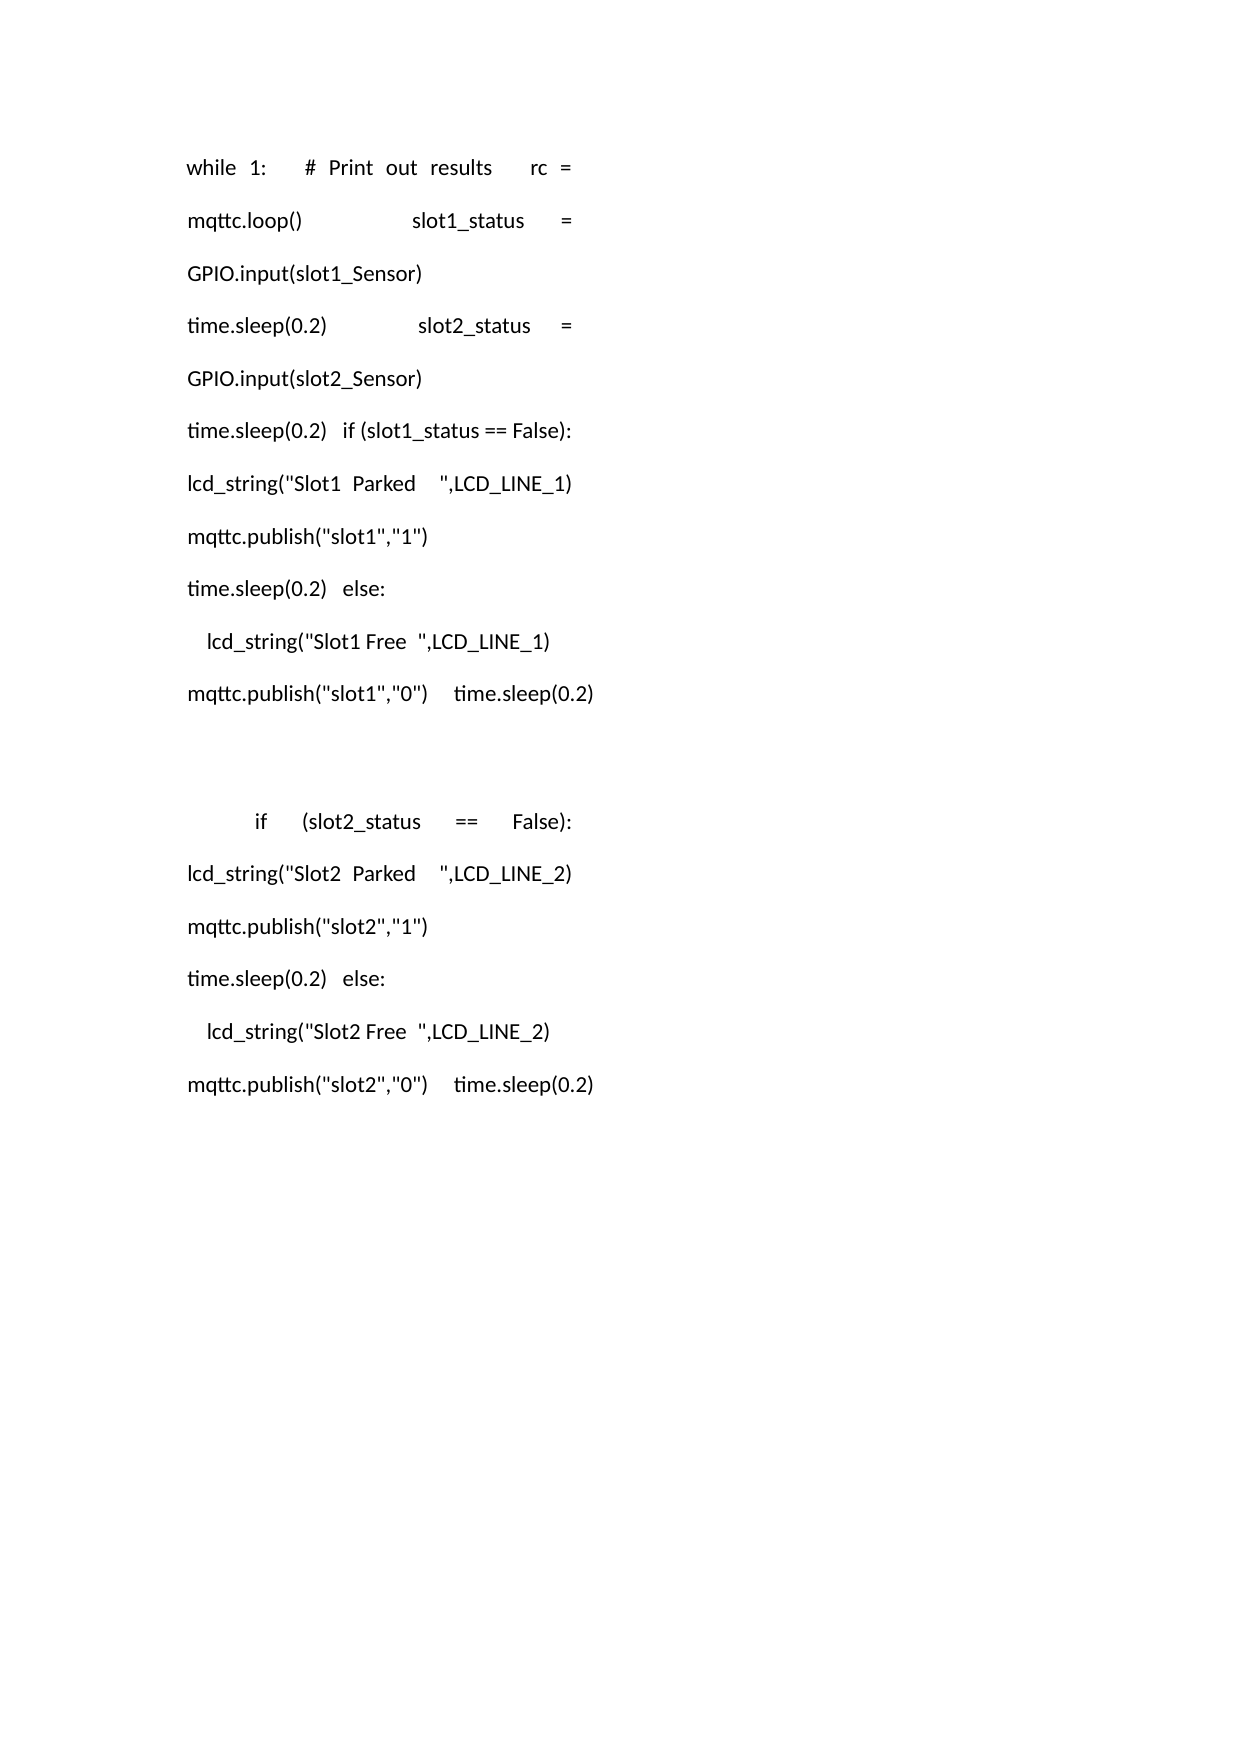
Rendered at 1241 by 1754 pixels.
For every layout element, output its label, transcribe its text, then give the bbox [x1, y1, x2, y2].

text lcd_string("Slot1 Free ",LCD_LINE_1) mqttc.publish("slot1","0") time.sleep(0.2) [186, 627, 801, 708]
text if (slot2_status == False): lcd_string("Slot2 Parked ",LCD_LINE_2) mqttc.publish("slot2","1") time.sleep(0.2) else: [186, 807, 573, 993]
text while 1: # Print out results rc = mqttc.loop() slot1_status = GPIO.input(slot1_Sensor) time.sleep(0.2) slot2_status = GPIO.input(slot2_Sensor) time.sleep(0.2) if (slot1_status == False): lcd_string("Slot1 Parked ",LCD_LINE_1) mqttc.publish("slot1","1") time.sleep(0.2) else: [186, 153, 573, 602]
text lcd_string("Slot2 Free ",LCD_LINE_2) mqttc.publish("slot2","0") time.sleep(0.2) [186, 1017, 597, 1098]
